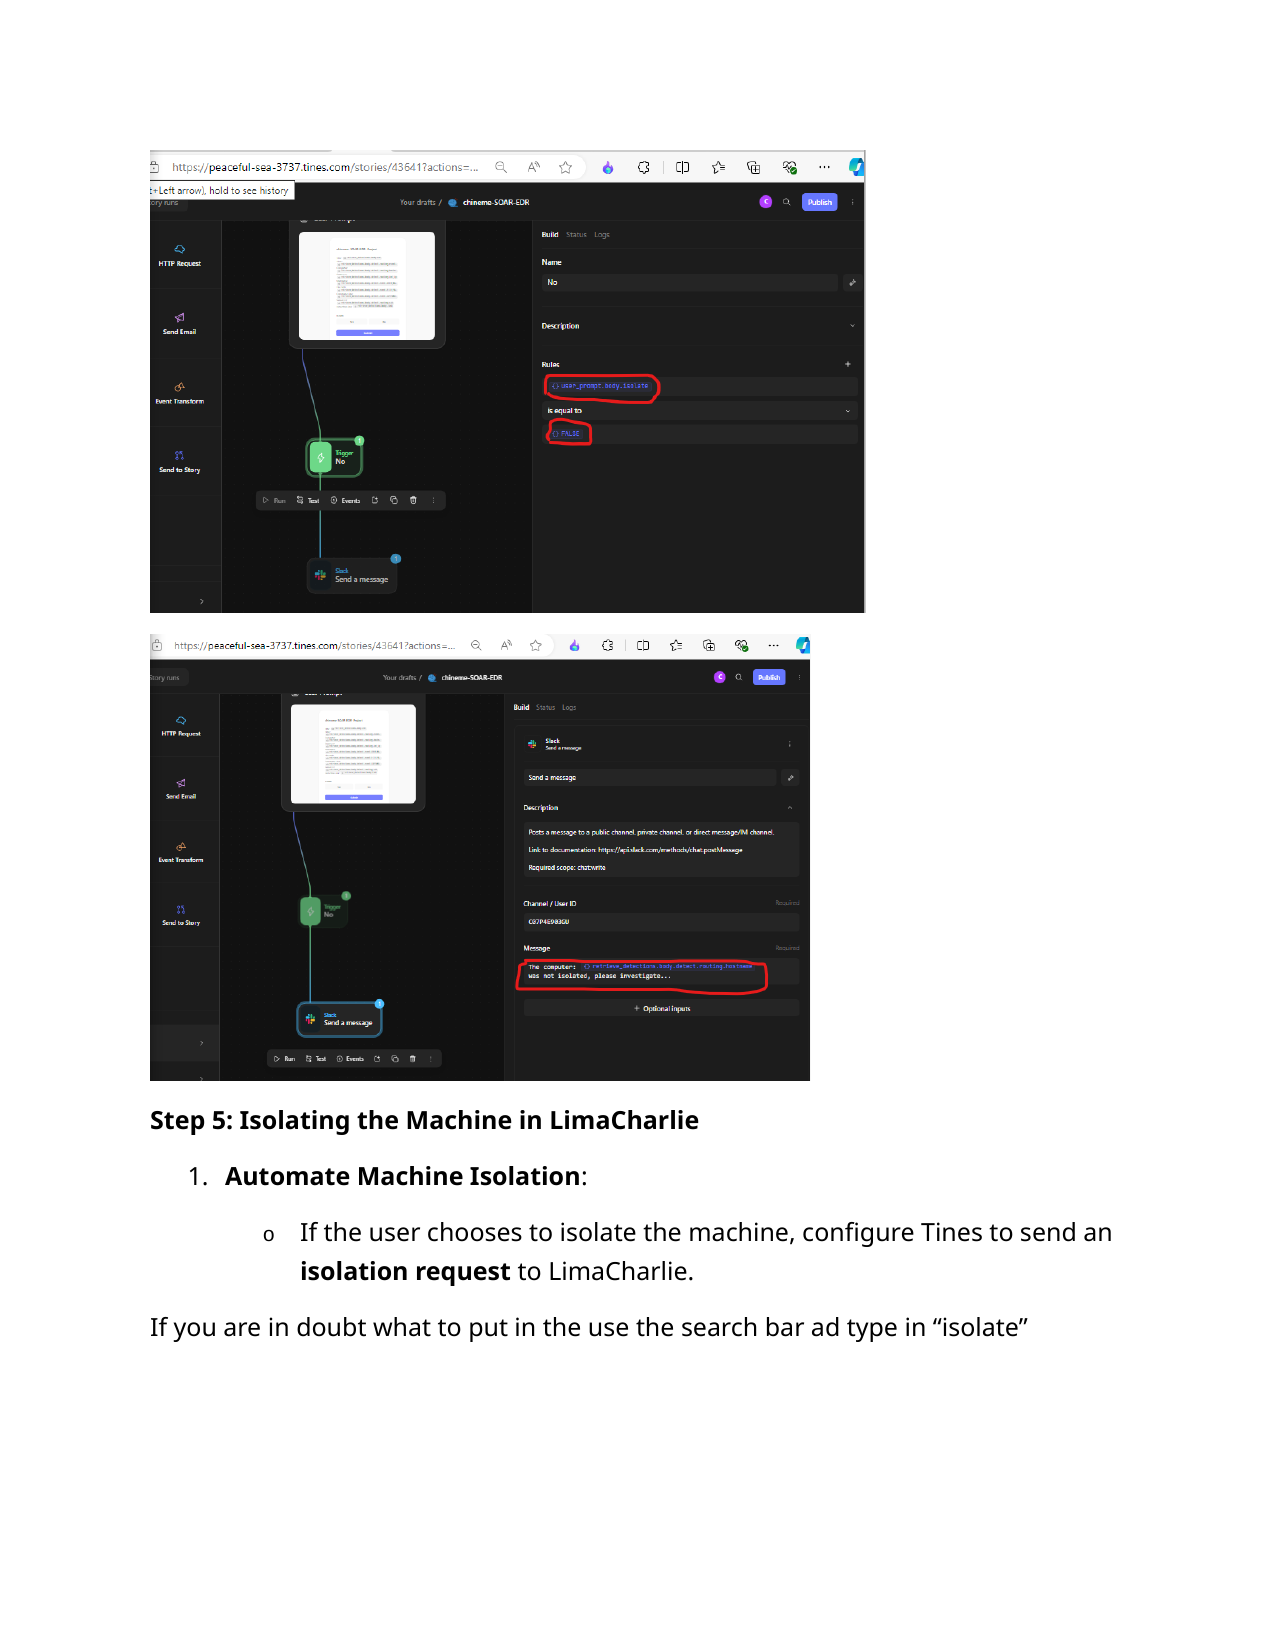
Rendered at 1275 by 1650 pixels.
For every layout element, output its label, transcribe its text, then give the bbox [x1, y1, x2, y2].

list If the user chooses to isolate the machine, configure Tines to send an isolation request to LimaCharlie. [262, 1214, 1125, 1288]
picture [150, 634, 811, 1081]
picture [150, 150, 866, 613]
text Step 5: Isolating the Machine in LimaCharlie [150, 1103, 1125, 1137]
list Automate Machine Isolation: [187, 1158, 1125, 1193]
text If you are in doubt what to put in the use the search bar ad type in “isolate” [150, 1309, 1125, 1343]
